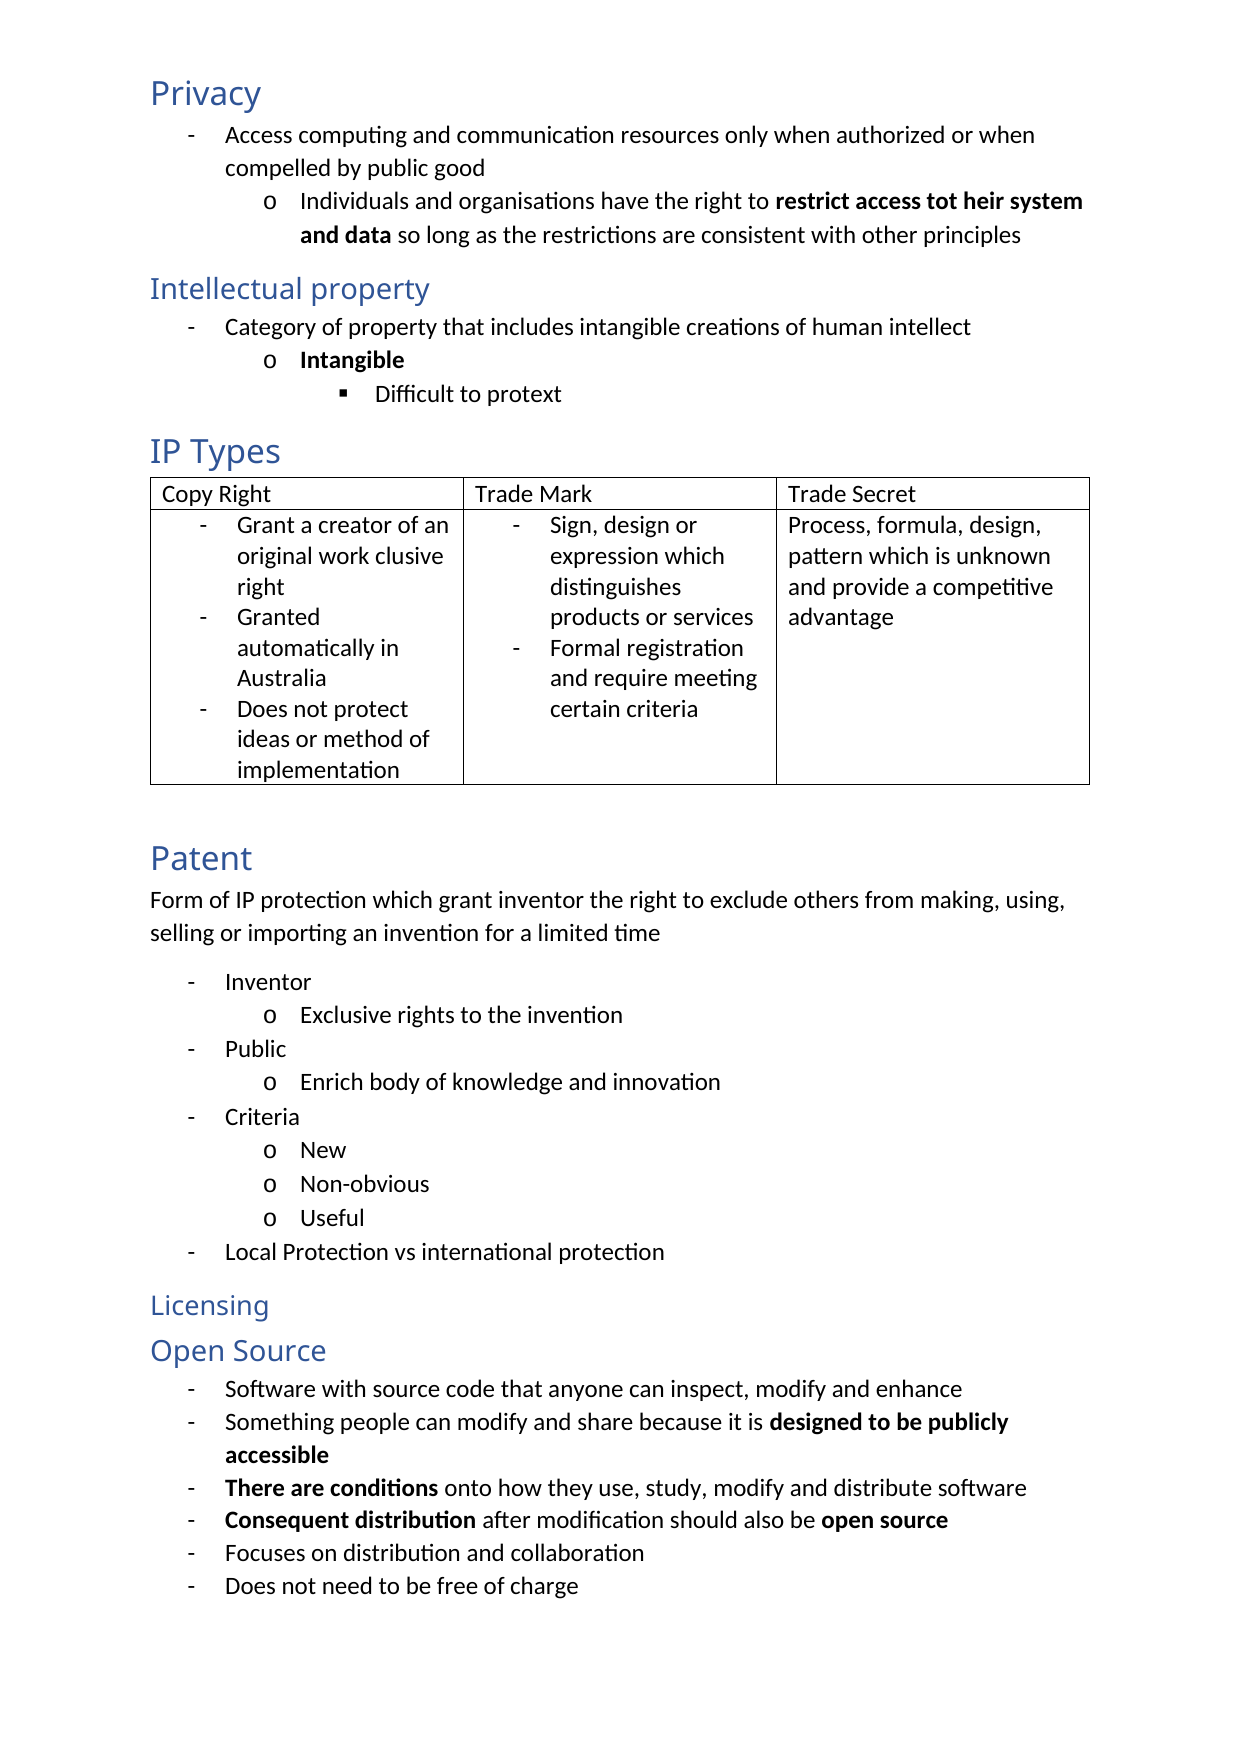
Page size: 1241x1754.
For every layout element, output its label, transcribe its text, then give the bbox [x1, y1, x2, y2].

table_header Trade Mark [464, 478, 776, 509]
list Category of property that includes intangible creations of human intellect [187, 311, 1090, 342]
subtitle Intellectual property [150, 268, 1090, 308]
list Difficult to protext [337, 378, 1090, 409]
subtitle Patent [150, 835, 1090, 880]
list Exclusive rights to the invention [262, 999, 1090, 1031]
list Consequent distribution after modification should also be open source [187, 1504, 1090, 1535]
list Useful [262, 1202, 1090, 1234]
text Form of IP protection which grant inventor the right to exclude others from making, using, selling or importing an invention for a limited time [150, 884, 1090, 947]
subtitle Open Source [150, 1330, 1090, 1370]
list New [262, 1134, 1090, 1166]
table_header Copy Right [151, 478, 463, 509]
subtitle Licensing [150, 1286, 1090, 1323]
list There are conditions onto how they use, study, modify and distribute software [187, 1472, 1090, 1502]
list Access computing and communication resources only when authorized or when compelled by public good [187, 119, 1090, 182]
table_cell Sign, design or expression which distinguishes products or services Formal registration and require meeting certain criteria [464, 510, 776, 784]
list Does not need to be free of charge [187, 1570, 1090, 1601]
subtitle Privacy [150, 70, 1090, 115]
table_cell Grant a creator of an original work clusive right Granted automatically in Australia Does not protect ideas or method of implementation [151, 510, 463, 784]
list Individuals and organisations have the right to restrict access tot heir system and data so long as the restrictions are consistent with other principles [262, 185, 1090, 249]
list Inventor [187, 966, 1090, 997]
list Public [187, 1034, 1090, 1064]
list Software with source code that anyone can inspect, modify and enhance [187, 1373, 1090, 1403]
list Non-obvious [262, 1168, 1090, 1200]
table_cell Process, formula, design, pattern which is unknown and provide a competitive advantage [777, 510, 1089, 784]
list Something people can modify and share because it is designed to be publicly accessible [187, 1406, 1090, 1469]
table_header Trade Secret [777, 478, 1089, 509]
list Intangible [262, 344, 1090, 376]
list Enrich body of knowledge and innovation [262, 1067, 1090, 1098]
subtitle IP Types [150, 428, 1090, 473]
list Focuses on distribution and collaboration [187, 1537, 1090, 1568]
list Criteria [187, 1101, 1090, 1131]
list Local Protection vs international protection [187, 1237, 1090, 1267]
